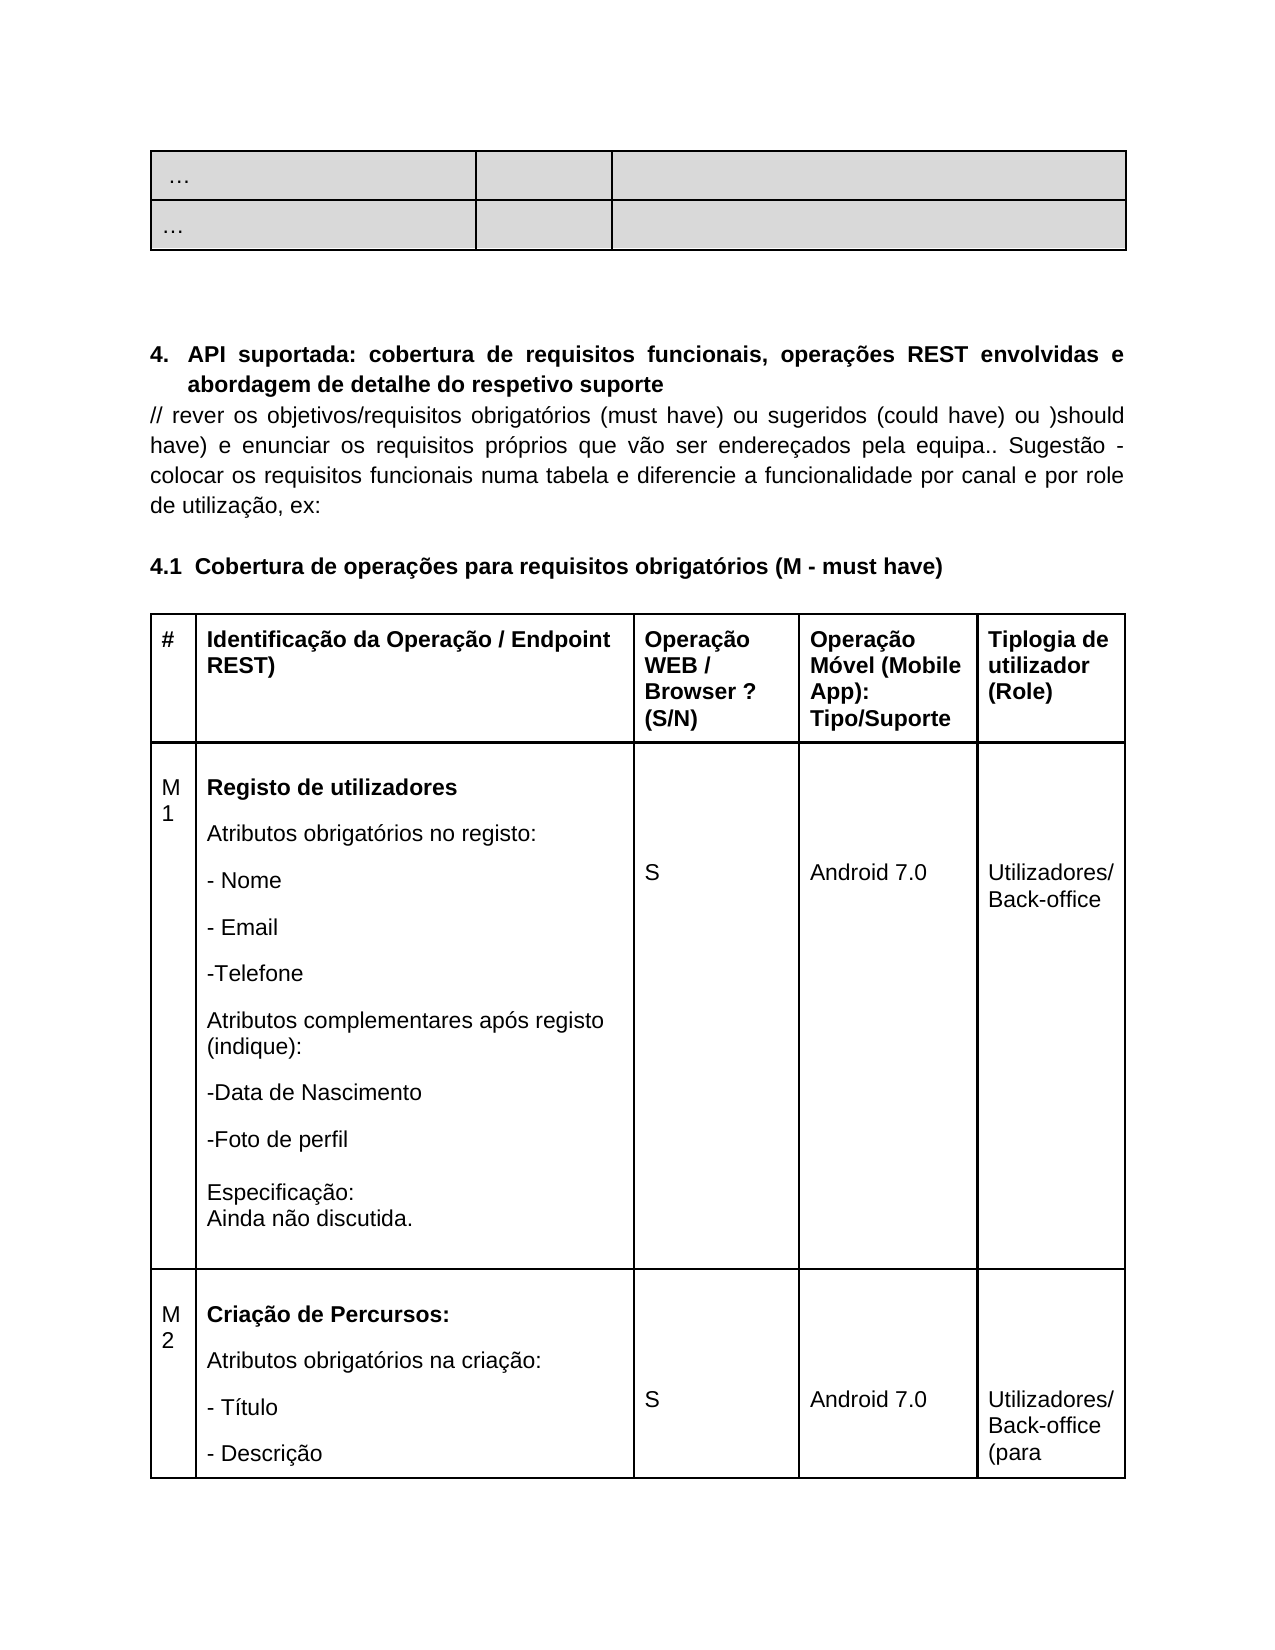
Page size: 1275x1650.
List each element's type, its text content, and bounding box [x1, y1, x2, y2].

table_header Tiplogia de utilizador (Role) [979, 615, 1124, 741]
table_cell … [152, 201, 475, 248]
table_header Identificação da Operação / Endpoint REST) [197, 615, 633, 741]
table_header # [152, 615, 195, 741]
list API suportada: cobertura de requisitos funcionais, operações REST envolvidas e abordagem de detalhe do respetivo suporte [150, 341, 1125, 398]
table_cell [197, 1270, 633, 1477]
table_cell Registo de utilizadores Atributos obrigatórios no registo: - Nome - Email -Telefone Atributos complementares após registo (indique): -Data de Nascimento -Foto de perfil Especificação: Ainda não discutida. [197, 744, 633, 1268]
table_cell [477, 201, 611, 248]
table_cell Android 7.0 [800, 1270, 976, 1477]
table_header Operação Móvel (Mobile App): Tipo/Suporte [800, 615, 976, 741]
table_cell [613, 152, 1125, 199]
text // rever os objetivos/requisitos obrigatórios (must have) ou sugeridos (could have) ou )should have) e enunciar os requisitos próprios que vão ser endereçados pela equipa.. Sugestão - colocar os requisitos funcionais numa tabela e diferencie a funcionalidade por canal e por role de utilização, ex: [150, 402, 1125, 519]
table_cell S [635, 1270, 798, 1477]
table_cell Utilizadores/ Back-office [979, 744, 1124, 1268]
table_header Operação WEB / Browser ? (S/N) [635, 615, 798, 741]
table_cell [477, 152, 611, 199]
table_cell M2 [152, 1270, 195, 1477]
table_cell … [152, 152, 475, 199]
table_cell Android 7.0 [800, 744, 976, 1268]
table_cell M1 [152, 744, 195, 1268]
table_cell [613, 201, 1125, 248]
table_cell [979, 1270, 1124, 1477]
text 4.1 Cobertura de operações para requisitos obrigatórios (M - must have) [150, 553, 1125, 579]
table_cell S [635, 744, 798, 1268]
